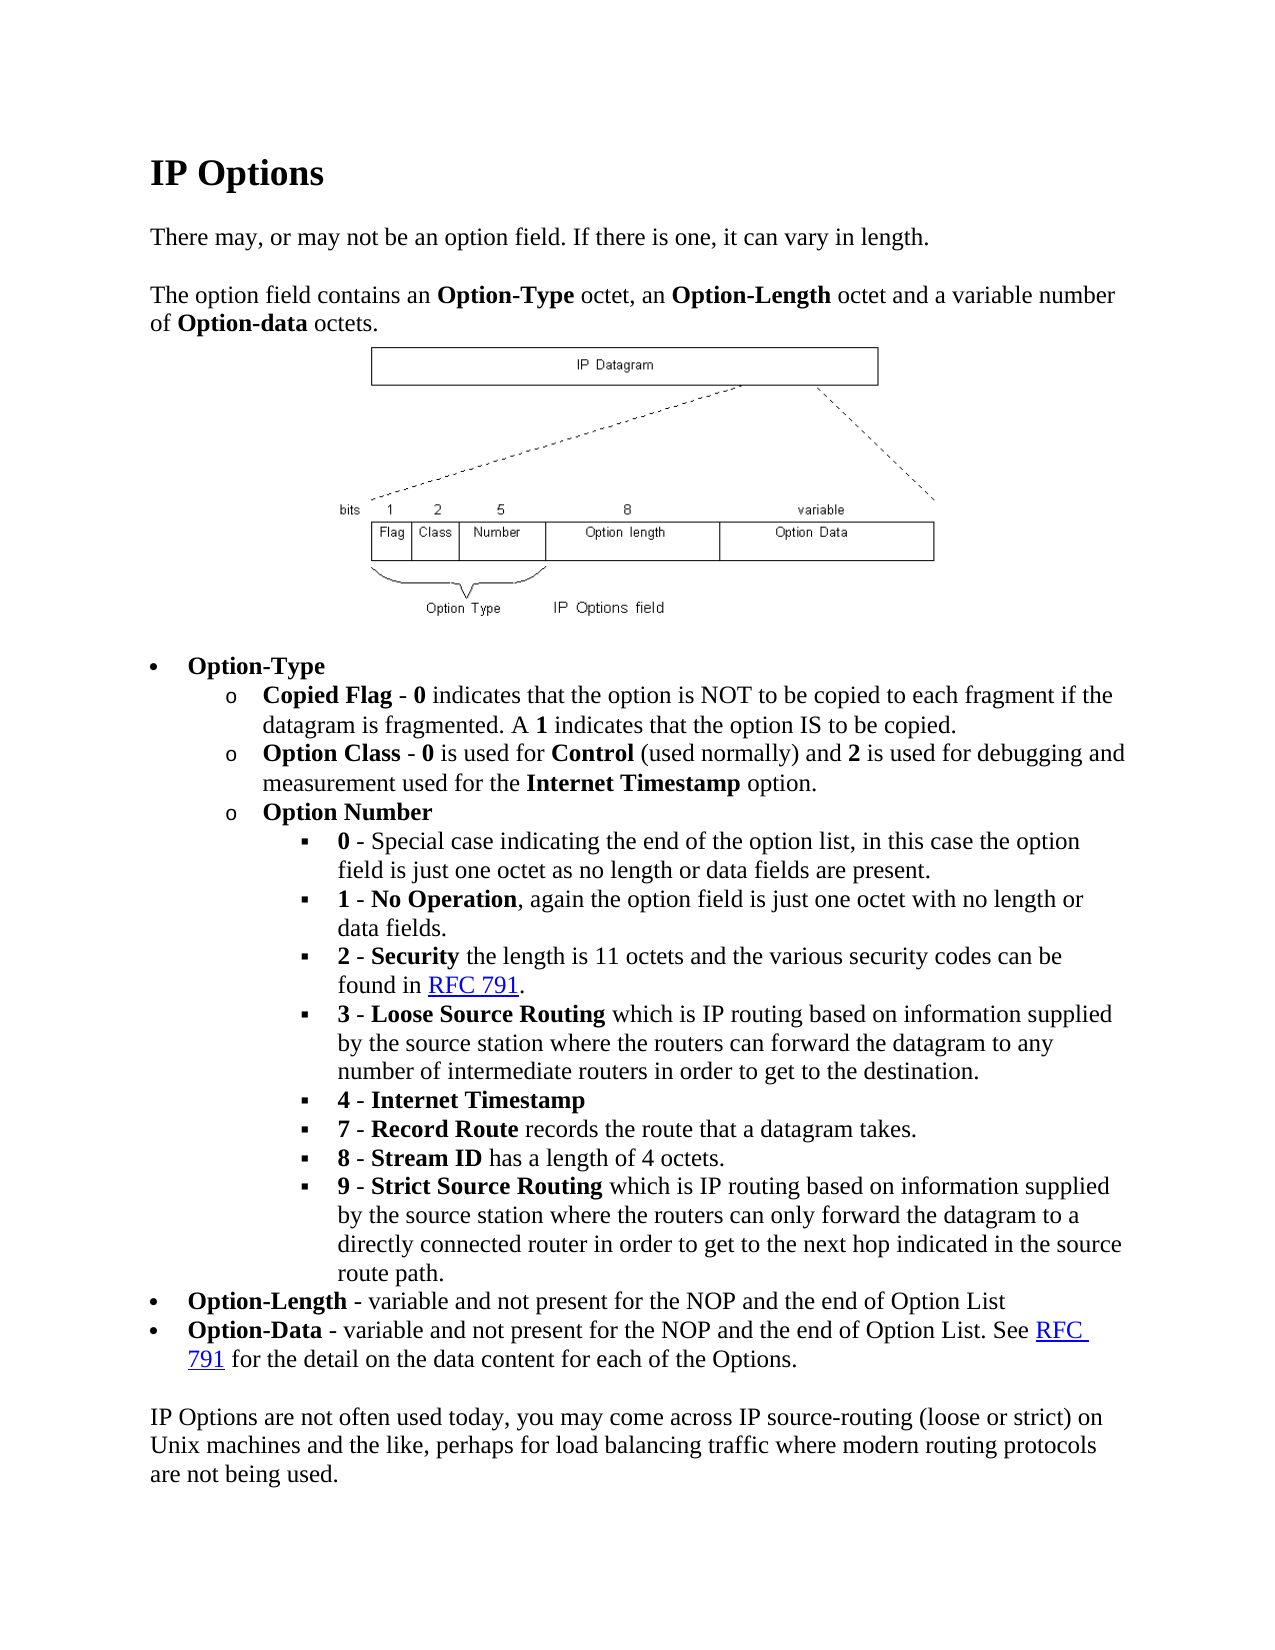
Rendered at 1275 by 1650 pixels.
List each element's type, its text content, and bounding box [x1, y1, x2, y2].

list Option-Length - variable and not present for the NOP and the end of Option List [150, 1286, 1125, 1315]
list 7 - Record Route records the route that a datagram takes. [300, 1114, 1125, 1143]
list 2 - Security the length is 11 octets and the various security codes can be found in RFC 791. [300, 941, 1125, 999]
list Option Number [225, 797, 1125, 826]
text IP Options are not often used today, you may come across IP source-routing (loose or strict) on Unix machines and the like, perhaps for load balancing traffic where modern routing protocols are not being used. [150, 1402, 1125, 1488]
list 9 - Strict Source Routing which is IP routing based on information supplied by the source station where the routers can only forward the datagram to a directly connected router in order to get to the next hop indicated in the source route path. [300, 1171, 1125, 1286]
list Option Class - 0 is used for Control (used normally) and 2 is used for debugging and measurement used for the Internet Timestamp option. [225, 738, 1125, 797]
list 1 - No Operation, again the option field is just one octet with no length or data fields. [300, 884, 1125, 941]
list Copied Flag - 0 indicates that the option is NOT to be copied to each fragment if the datagram is fragmented. A 1 indicates that the option IS to be copied. [225, 680, 1125, 738]
text IP Options [150, 150, 1125, 193]
picture [331, 337, 944, 623]
text There may, or may not be an option field. If there is one, it can vary in length. [150, 222, 1125, 251]
list Option-Data - variable and not present for the NOP and the end of Option List. See RFC 791 for the detail on the data content for each of the Options. [150, 1315, 1125, 1373]
list 3 - Loose Source Routing which is IP routing based on information supplied by the source station where the routers can forward the datagram to any number of intermediate routers in order to get to the destination. [300, 999, 1125, 1085]
list 4 - Internet Timestamp [300, 1085, 1125, 1114]
list Option-Type [150, 651, 1125, 680]
list 8 - Stream ID has a length of 4 octets. [300, 1143, 1125, 1171]
list 0 - Special case indicating the end of the option list, in this case the option field is just one octet as no length or data fields are present. [300, 826, 1125, 884]
text The option field contains an Option-Type octet, an Option-Length octet and a variable number of Option-data octets. [150, 280, 1125, 337]
